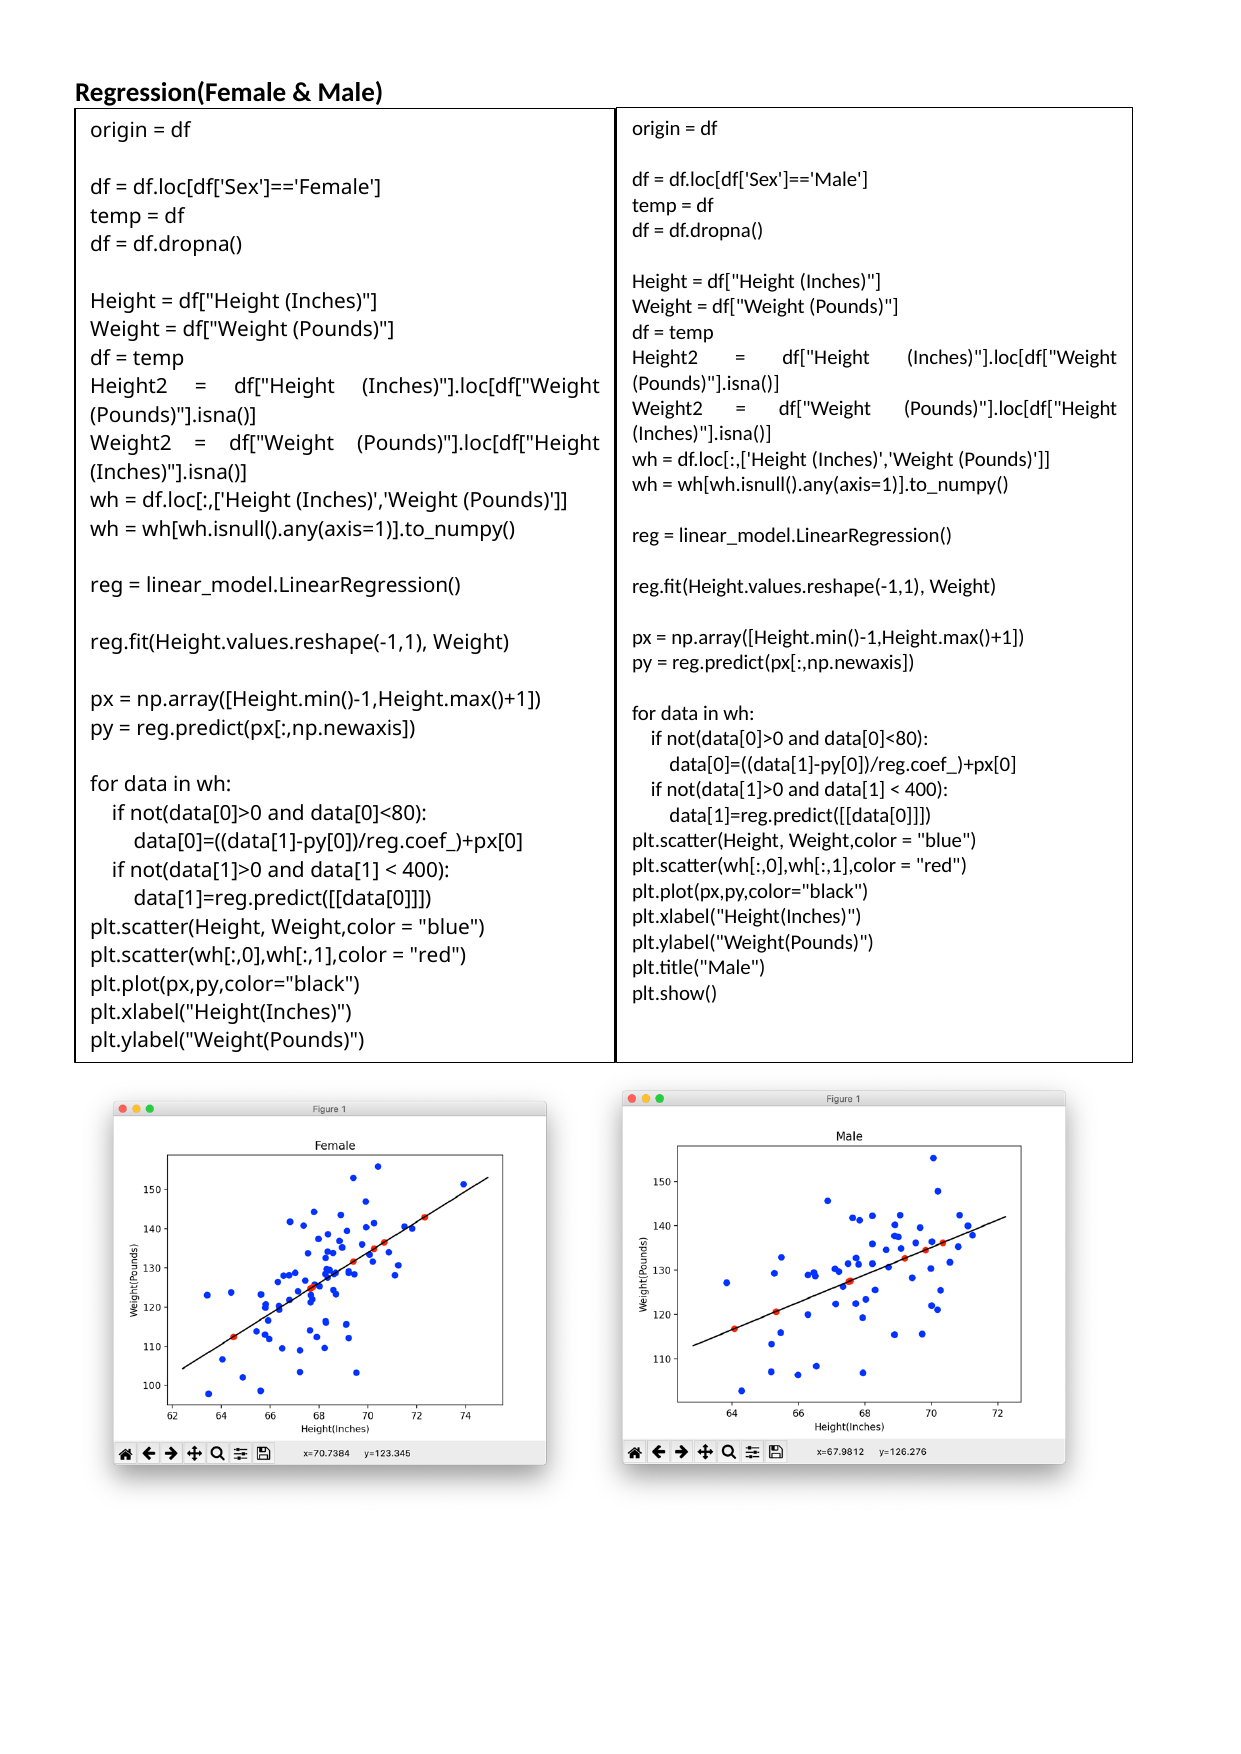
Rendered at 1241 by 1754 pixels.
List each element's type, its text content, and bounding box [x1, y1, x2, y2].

text Regression(Female & Male) [75, 75, 1165, 108]
picture [75, 1064, 1104, 1515]
